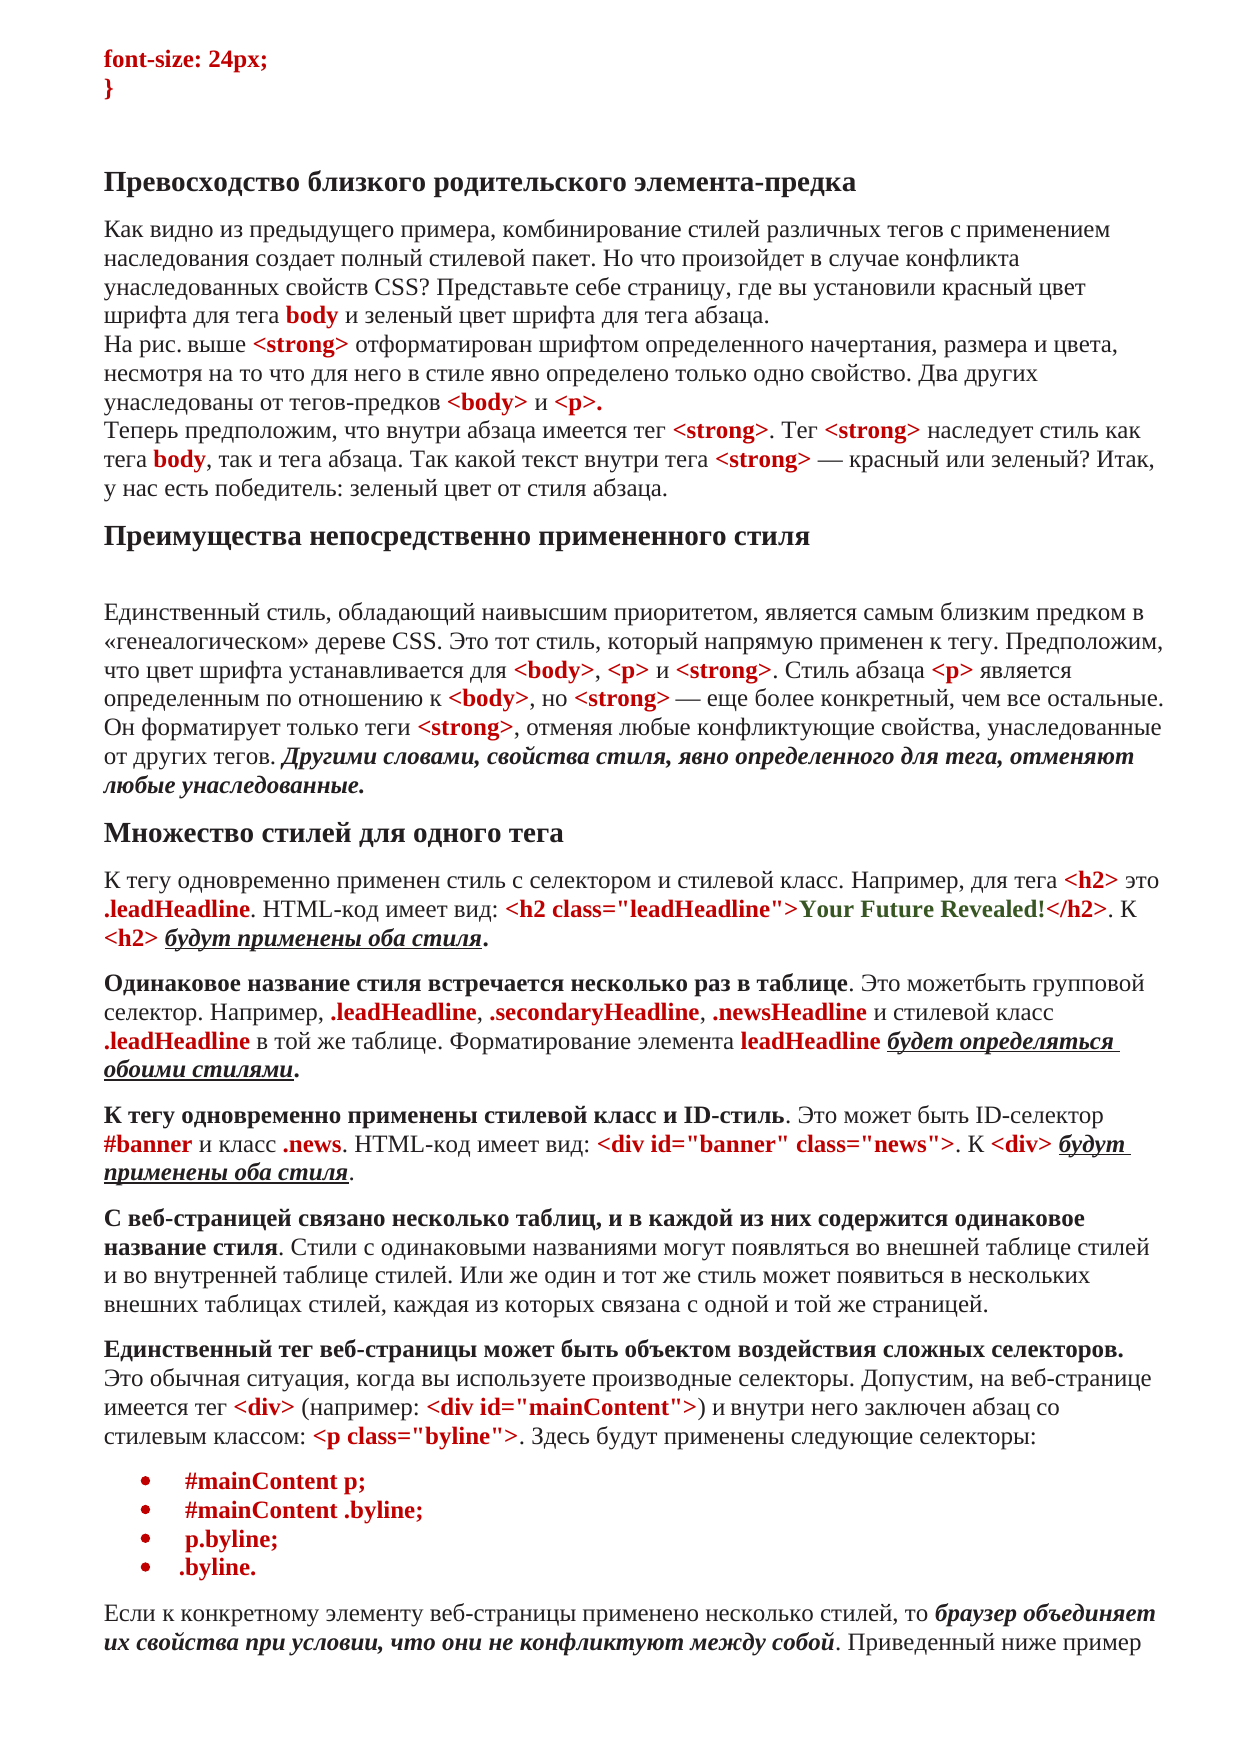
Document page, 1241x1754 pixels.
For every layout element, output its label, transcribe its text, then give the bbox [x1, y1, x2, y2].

list #mainContent .byline; [141, 1495, 1167, 1524]
list p.byline; [141, 1524, 1167, 1552]
list #mainContent p; [141, 1466, 1167, 1495]
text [103, 44, 1167, 102]
text Множество стилей для одного тега [103, 815, 1167, 849]
text Превосходство близкого родительского элемента-предка [103, 164, 1167, 197]
list .byline. [141, 1552, 1167, 1581]
text К тегу одновременно применены стилевой класс и ID-стиль. Это может быть ID-селектор #banner и класс .news. HTML-код имеет вид: <div id="banner" class="news">. К <div> будут применены оба стиля. [103, 1100, 1167, 1186]
text К тегу одновременно применен стиль с селектором и стилевой класс. Например, для тега <h2> это .leadHeadline. HTML-код имеет вид: <h2 class="leadHeadline">Your Future Revealed!</h2>. К <h2> будут применены оба стиля. [103, 865, 1167, 952]
text С веб-страницей связано несколько таблиц, и в каждой из них содержится одинаковое название стиля. Стили с одинаковыми названиями могут появляться во внешней таблице стилей и во внутренней таблице стилей. Или же один и тот же стиль может появиться в нескольких внешних таблицах стилей, каждая из которых связана с одной и той же страницей. [103, 1203, 1167, 1318]
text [103, 1598, 1167, 1655]
text Единственный стиль, обладающий наивысшим приоритетом, является самым близким предком в «генеалогическом» дереве CSS. Это тот стиль, который напрямую применен к тегу. Предположим, что цвет шрифта устанавливается для <body>, <p> и <strong>. Стиль абзаца <p> является определенным по отношению к <body>, но <strong> — еще более конкретный, чем все остальные. Он форматирует только теги <strong>, отменяя любые конфликтующие свойства, унаследованные от других тегов. Другими словами, свойства стиля, явно определенного для тега, отменяют любые унаследованные. [103, 568, 1167, 798]
text Преимущества непосредственно примененного стиля [103, 518, 1167, 552]
text Как видно из предыдущего примера, комбинирование стилей различных тегов с применением наследования создает полный стилевой пакет. Но что произойдет в случае конфликта унаследованных свойств CSS? Представьте себе страницу, где вы установили красный цвет шрифта для тега body и зеленый цвет шрифта для тега абзаца. На рис. выше <strong> отформатирован шрифтом определенного начертания, размера и цвета, несмотря на то что для него в стиле явно определено только одно свойство. Два других унаследованы от тегов-предков <body> и <p>. Теперь предположим, что внутри абзаца имеется тег <strong>. Тег <strong> наследует стиль как тега body, так и тега абзаца. Так какой текст внутри тега <strong> — красный или зеленый? Итак, у нас есть победитель: зеленый цвет от стиля абзаца. [103, 214, 1167, 502]
text Одинаковое название стиля встречается несколько раз в таблице. Это можетбыть групповой селектор. Например, .leadHeadline, .secondaryHeadline, .newsHeadline и стилевой класс .leadHeadline в той же таблице. Форматирование элемента leadHeadline будет определяться обоими стилями. [103, 968, 1167, 1083]
text Единственный тег веб-страницы может быть объектом воздействия сложных селекторов. Это обычная ситуация, когда вы используете производные селекторы. Допустим, на веб-странице имеется тег <div> (например: <div id="mainContent">) и внутри него заключен абзац со стилевым классом: <p class="byline">. Здесь будут применены следующие селекторы: [103, 1334, 1167, 1449]
